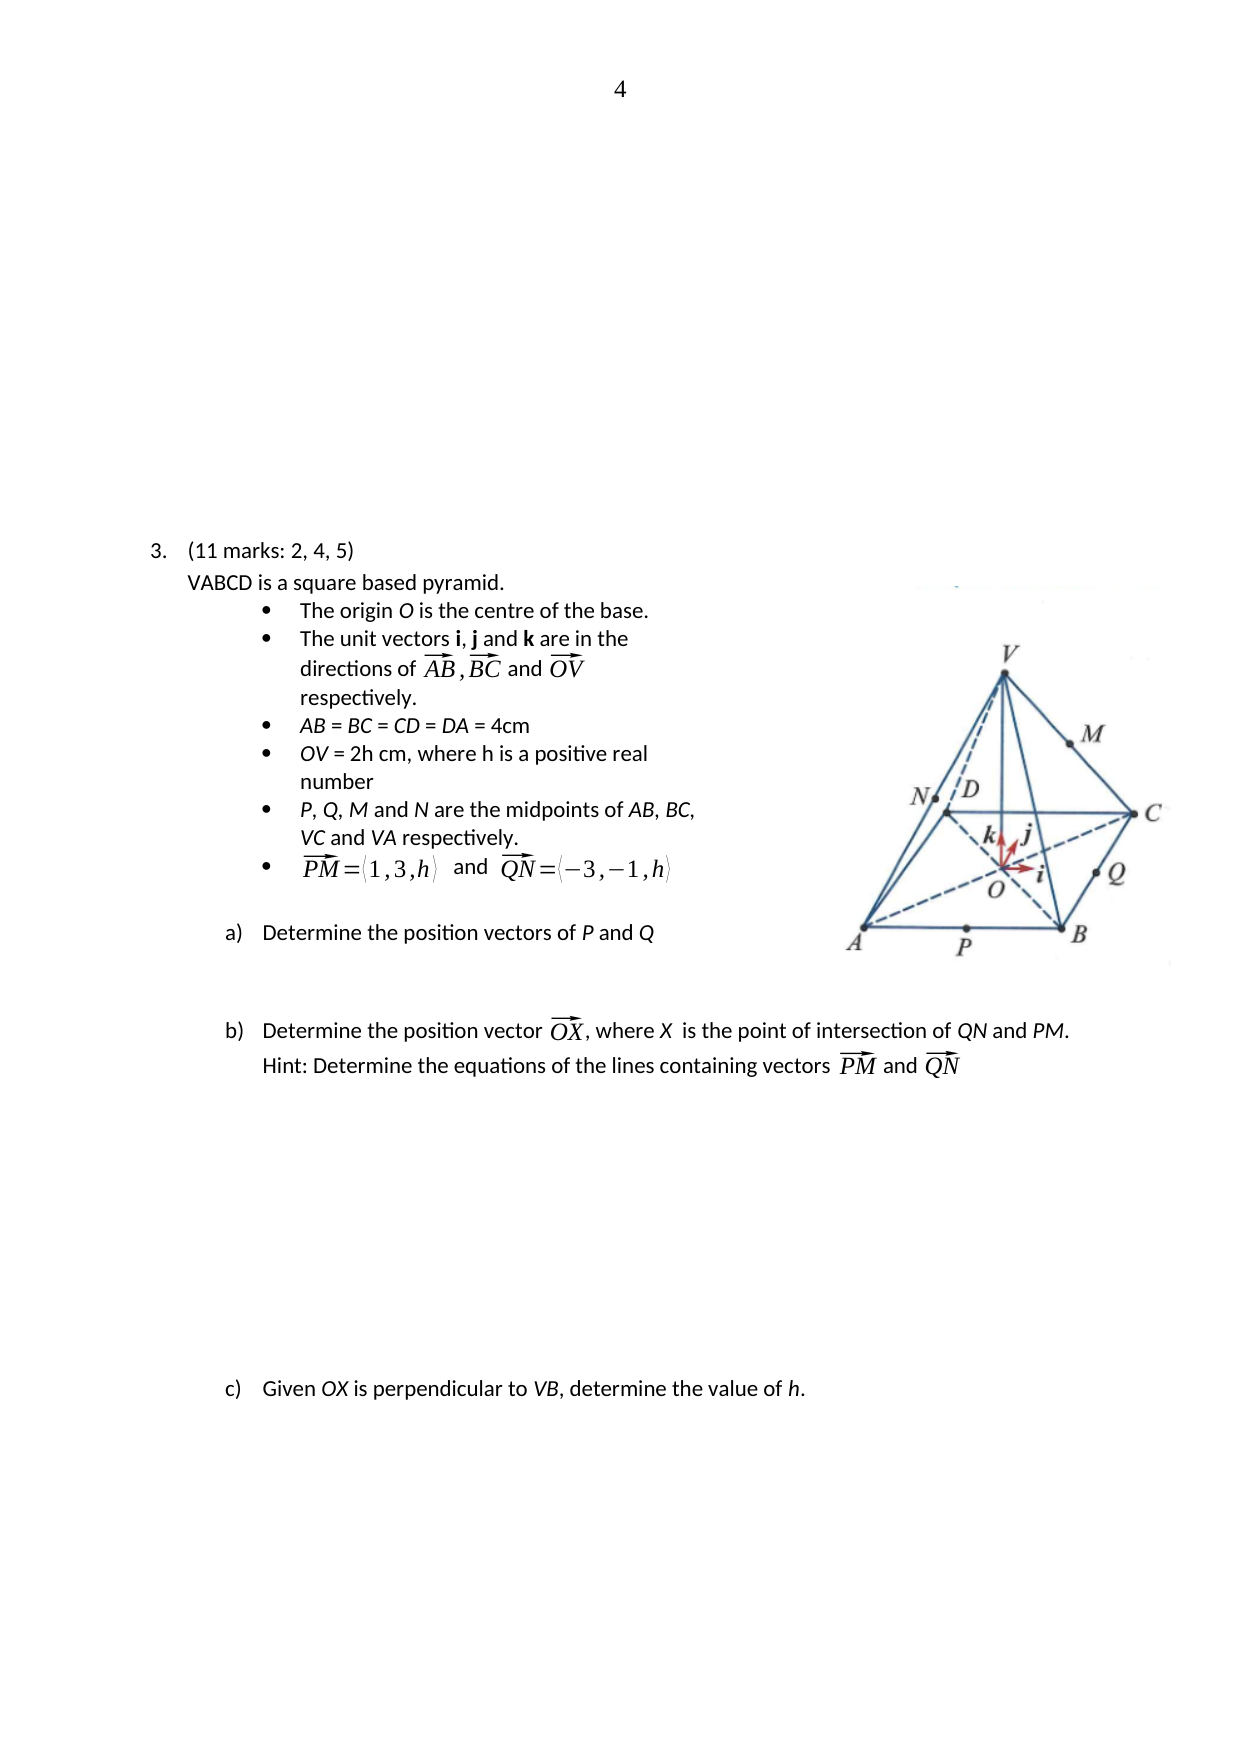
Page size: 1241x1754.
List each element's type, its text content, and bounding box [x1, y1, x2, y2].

text VABCD is a square based pyramid. [187, 568, 1090, 596]
list P, Q, M and N are the midpoints of AB, BC, VC and VA respectively. [262, 795, 724, 851]
picture [809, 586, 1171, 973]
list The unit vectors i, j and k are in the directions of and respectively. [262, 624, 724, 711]
list (11 marks: 2, 4, 5) [150, 536, 1090, 564]
list AB = BC = CD = DA = 4cm [262, 711, 724, 739]
list The origin O is the centre of the base. [262, 596, 724, 624]
list OV = 2h cm, where h is a positive real number [262, 739, 724, 795]
list Determine the position vectors of P and Q [225, 918, 724, 946]
list Determine the position vector , where X is the point of intersection of QN and PM. Hint: Determine the equations of the lines containing vectors and [225, 1015, 1090, 1081]
list Given OX is perpendicular to VB, determine the value of h. [225, 1374, 1090, 1402]
list and [262, 851, 724, 886]
